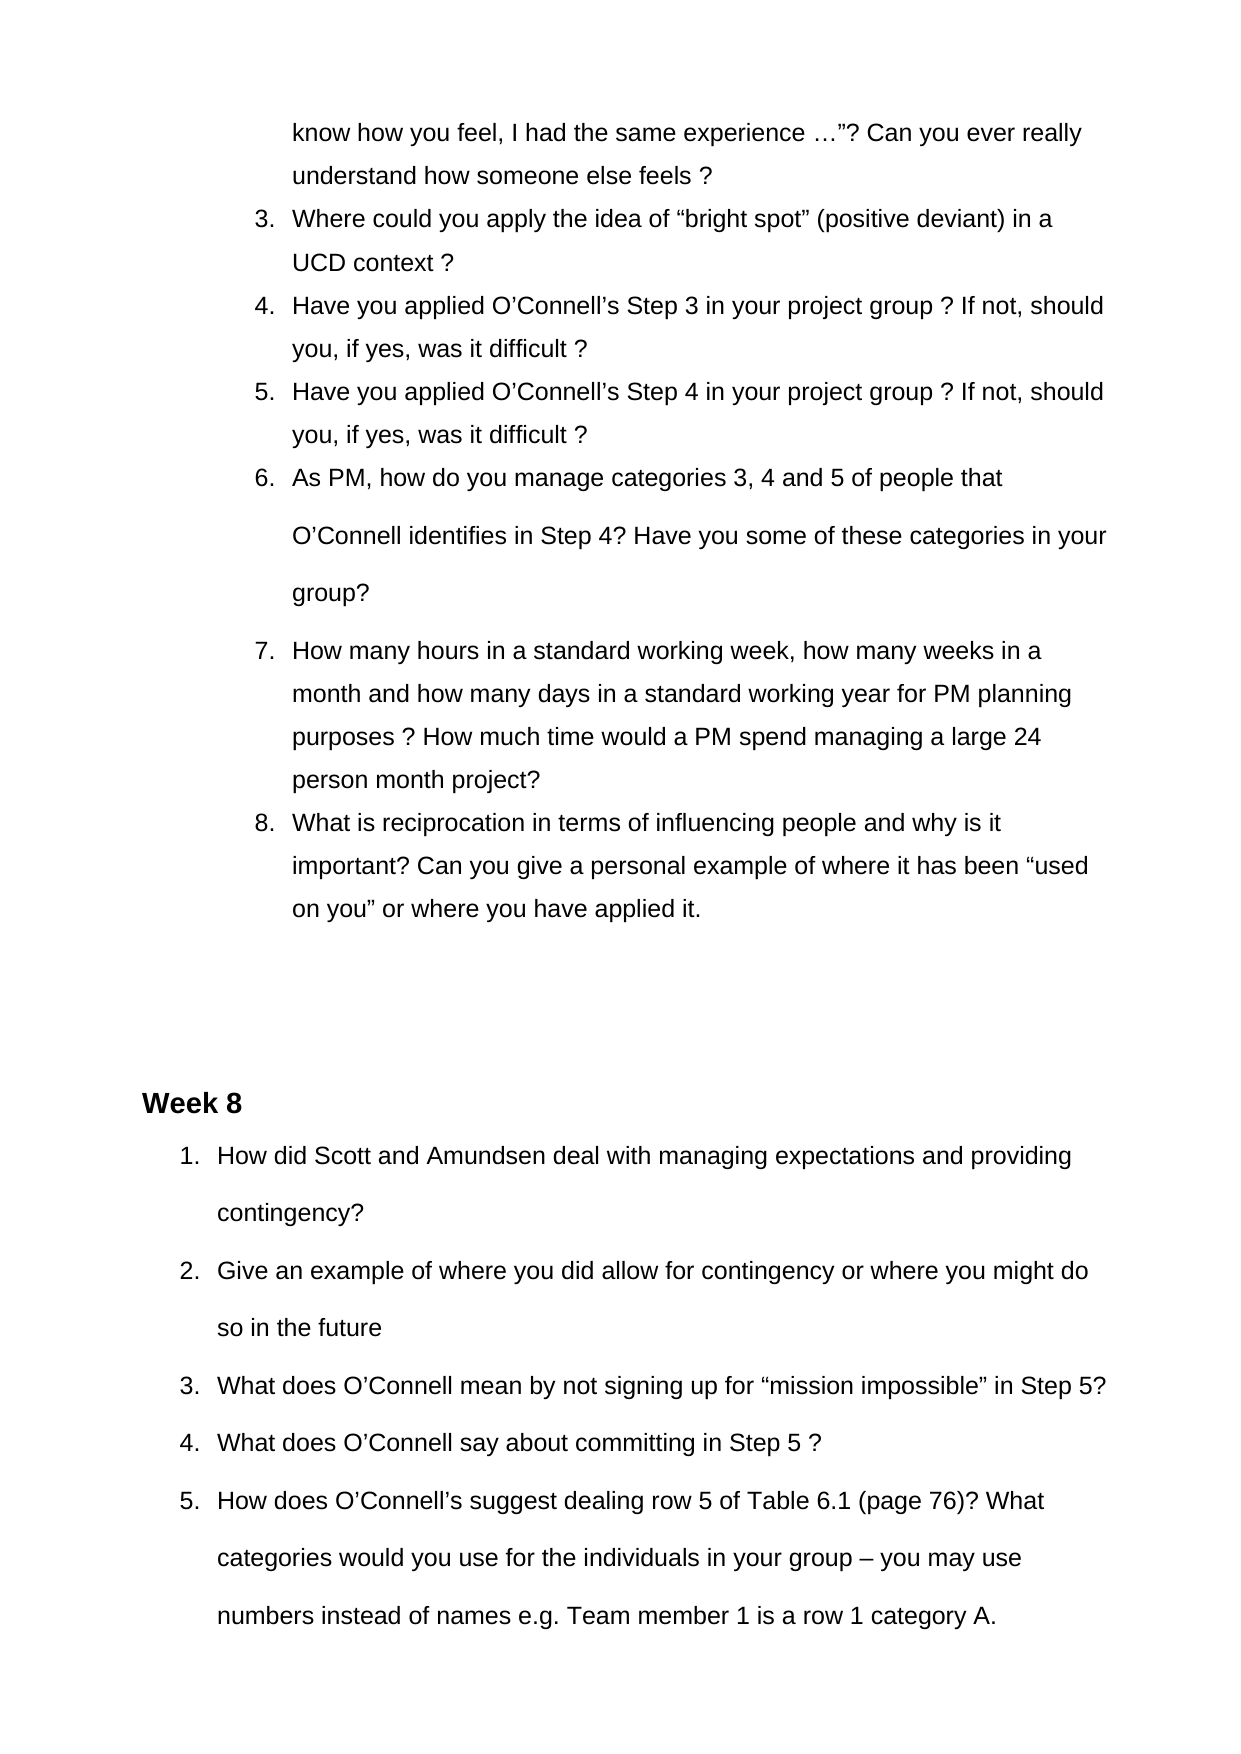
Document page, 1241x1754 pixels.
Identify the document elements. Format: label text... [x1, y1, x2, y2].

list Where could you apply the idea of “bright spot” (positive deviant) in a UCD context ? [254, 204, 1110, 276]
list Have you applied O’Connell’s Step 4 in your project group ? If not, should you, if yes, was it difficult ? [254, 377, 1110, 449]
list How did Scott and Amundsen deal with managing expectations and providing contingency? [179, 1141, 1110, 1227]
list What does O’Connell say about committing in Step 5 ? [179, 1428, 1110, 1457]
list What is reciprocation in terms of influencing people and why is it important? Can you give a personal example of where it has been “used on you” or where you have applied it. [254, 808, 1110, 923]
list Have you applied O’Connell’s Step 3 in your project group ? If not, should you, if yes, was it difficult ? [254, 291, 1110, 362]
list Give an example of where you did allow for contingency or where you might do so in the future [179, 1256, 1110, 1342]
list How many hours in a standard working week, how many weeks in a month and how many days in a standard working year for PM planning purposes ? How much time would a PM spend managing a large 24 person month project? [254, 636, 1110, 794]
text Week 8 [142, 1086, 1110, 1120]
list As PM, how do you manage categories 3, 4 and 5 of people that O’Connell identifies in Step 4? Have you some of these categories in your group? [254, 463, 1110, 607]
list How does O’Connell’s suggest dealing row 5 of Table 6.1 (page 76)? What categories would you use for the individuals in your group – you may use numbers instead of names e.g. Team member 1 is a row 1 category A. [179, 1486, 1110, 1629]
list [254, 118, 1110, 190]
list What does O’Connell mean by not signing up for “mission impossible” in Step 5? [179, 1371, 1110, 1399]
